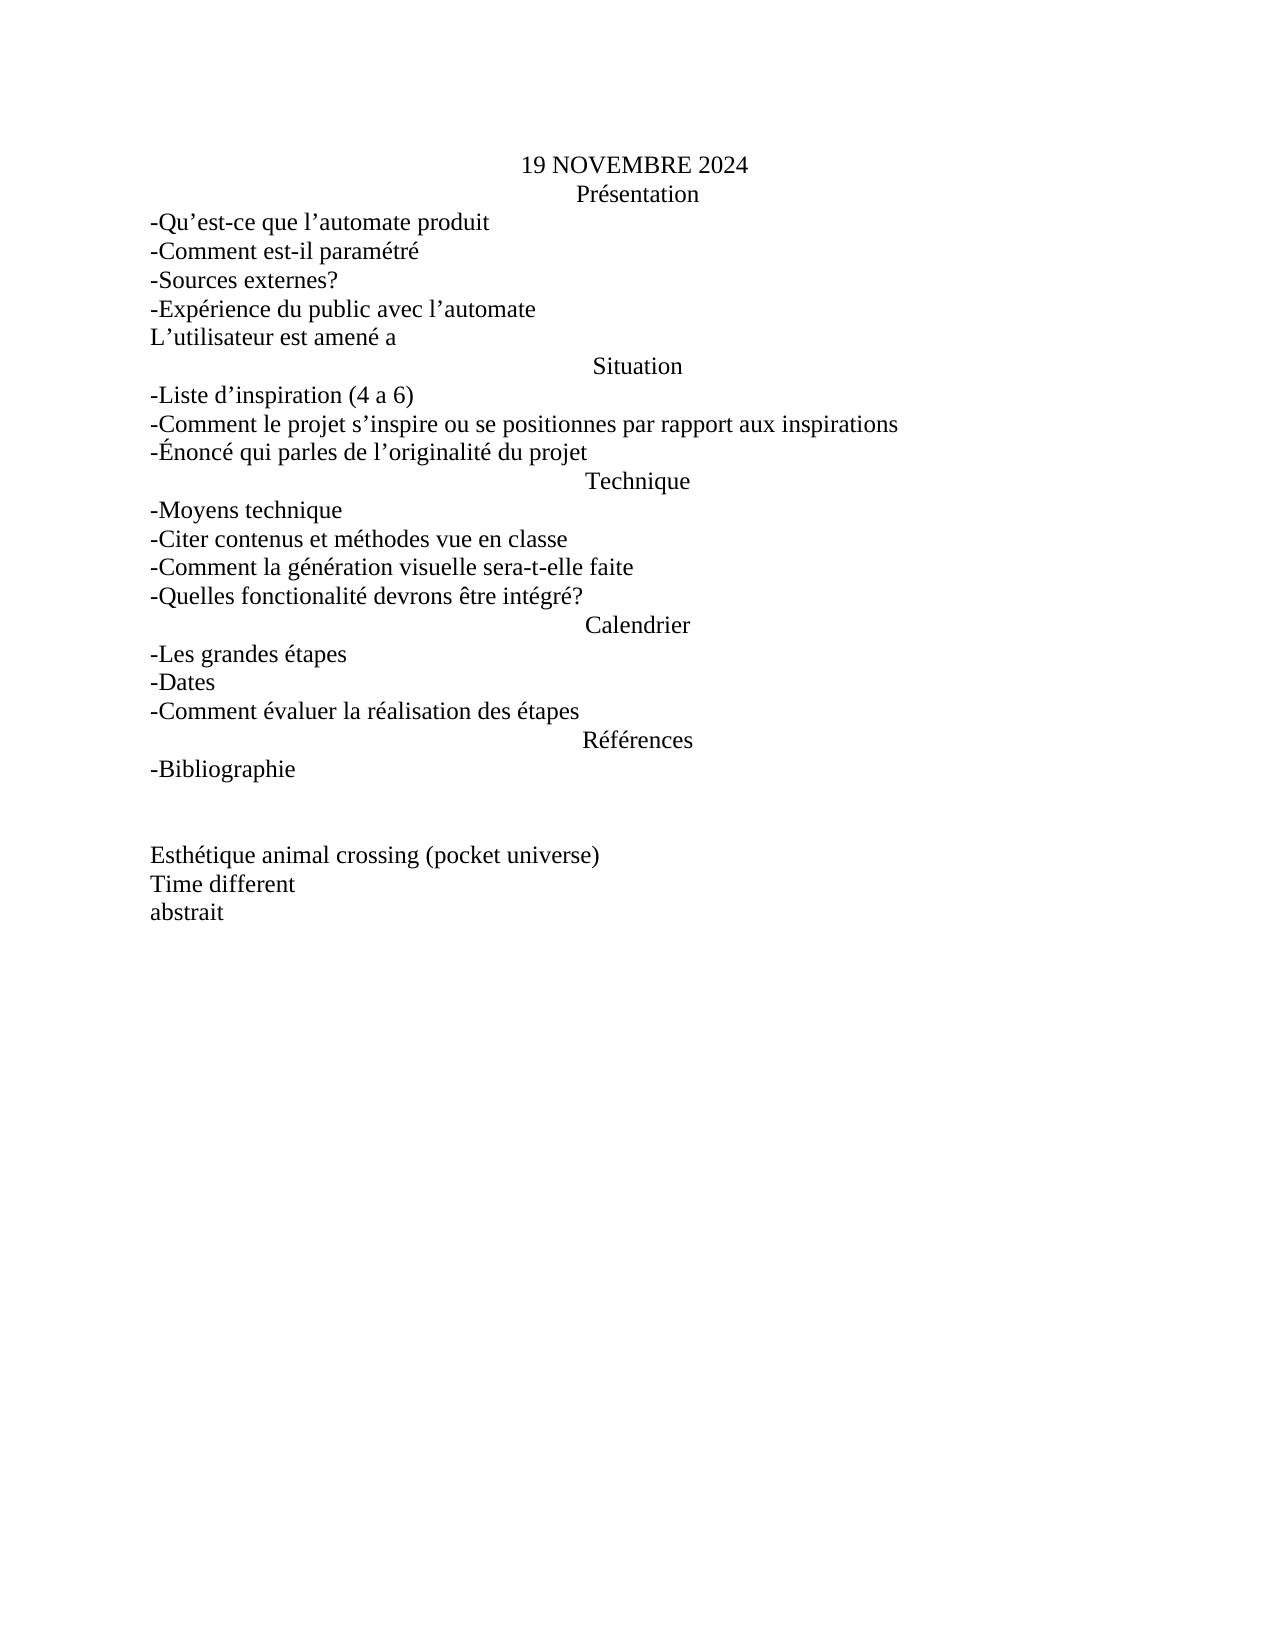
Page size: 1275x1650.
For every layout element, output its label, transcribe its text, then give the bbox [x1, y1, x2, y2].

text Technique [150, 466, 1125, 495]
text -Moyens technique [150, 495, 1125, 524]
text -Les grandes étapes [150, 639, 1125, 667]
text Esthétique animal crossing (pocket universe) [150, 840, 1125, 869]
text Présentation [150, 179, 1125, 207]
text abstrait [150, 897, 1125, 926]
text -Comment le projet s’inspire ou se positionnes par rapport aux inspirations [150, 409, 1125, 437]
text -Dates [150, 667, 1125, 696]
text Références [150, 725, 1125, 754]
text -Sources externes? [150, 265, 1125, 294]
text L’utilisateur est amené a [150, 322, 1125, 351]
text -Quelles fonctionalité devrons être intégré? [150, 581, 1125, 610]
text -Comment la génération visuelle sera-t-elle faite [150, 552, 1125, 581]
text -Expérience du public avec l’automate [150, 294, 1125, 322]
text -Qu’est-ce que l’automate produit [150, 207, 1125, 236]
text Calendrier [150, 610, 1125, 639]
text Time different [150, 869, 1125, 897]
text -Comment est-il paramétré [150, 236, 1125, 265]
text -Comment évaluer la réalisation des étapes [150, 696, 1125, 725]
text 19 NOVEMBRE 2024 [150, 150, 1125, 179]
text -Liste d’inspiration (4 a 6) [150, 380, 1125, 409]
text -Citer contenus et méthodes vue en classe [150, 524, 1125, 552]
text -Énoncé qui parles de l’originalité du projet [150, 437, 1125, 466]
text Situation [150, 351, 1125, 380]
text -Bibliographie [150, 754, 1125, 782]
